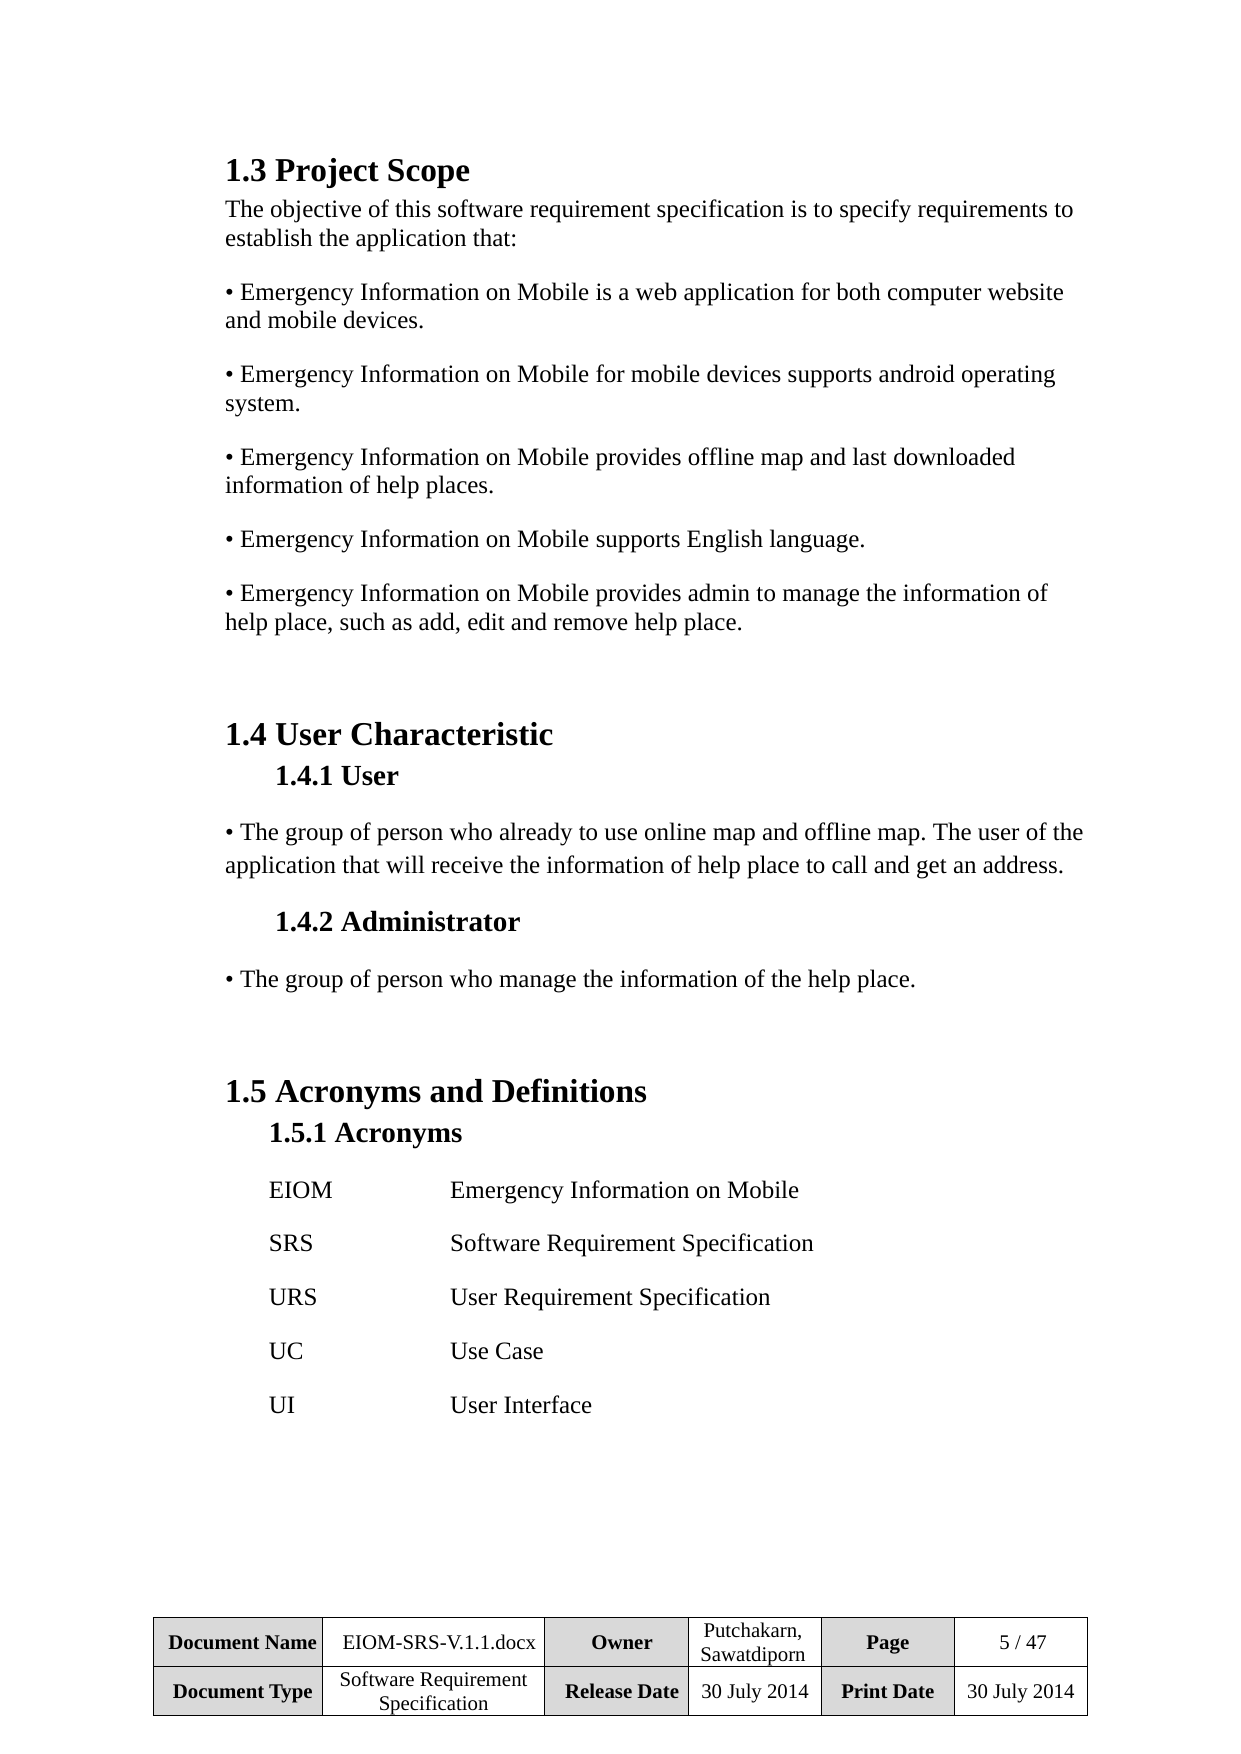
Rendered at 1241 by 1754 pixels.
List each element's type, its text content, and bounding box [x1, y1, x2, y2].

text • The group of person who already to use online map and offline map. The user of the application that will receive the information of help place to call and get an address. [225, 817, 1090, 879]
text • Emergency Information on Mobile supports English language. [225, 524, 1090, 553]
text 1.5.1 Acronyms [225, 1115, 1090, 1149]
text • The group of person who manage the information of the help place. [150, 964, 1090, 992]
text The objective of this software requirement specification is to specify requirements to establish the application that: [225, 194, 1090, 252]
text UI User Interface [225, 1390, 1090, 1419]
text • Emergency Information on Mobile provides offline map and last downloaded information of help places. [225, 442, 1090, 499]
text EIOM Emergency Information on Mobile [225, 1175, 1090, 1203]
subtitle Project Scope [225, 150, 1090, 188]
subtitle User Characteristic [225, 714, 1090, 752]
text • Emergency Information on Mobile provides admin to manage the information of help place, such as add, edit and remove help place. [225, 578, 1090, 635]
text 1.4.2 Administrator [275, 904, 1090, 938]
text UC Use Case [225, 1336, 1090, 1365]
text • Emergency Information on Mobile for mobile devices supports android operating system. [225, 359, 1090, 417]
text SRS Software Requirement Specification [225, 1228, 1090, 1257]
text URS User Requirement Specification [225, 1282, 1090, 1311]
text • Emergency Information on Mobile is a web application for both computer website and mobile devices. [225, 277, 1090, 334]
text 1.4.1 User [275, 758, 1090, 792]
subtitle 1.5 Acronyms and Definitions [150, 1071, 1090, 1109]
